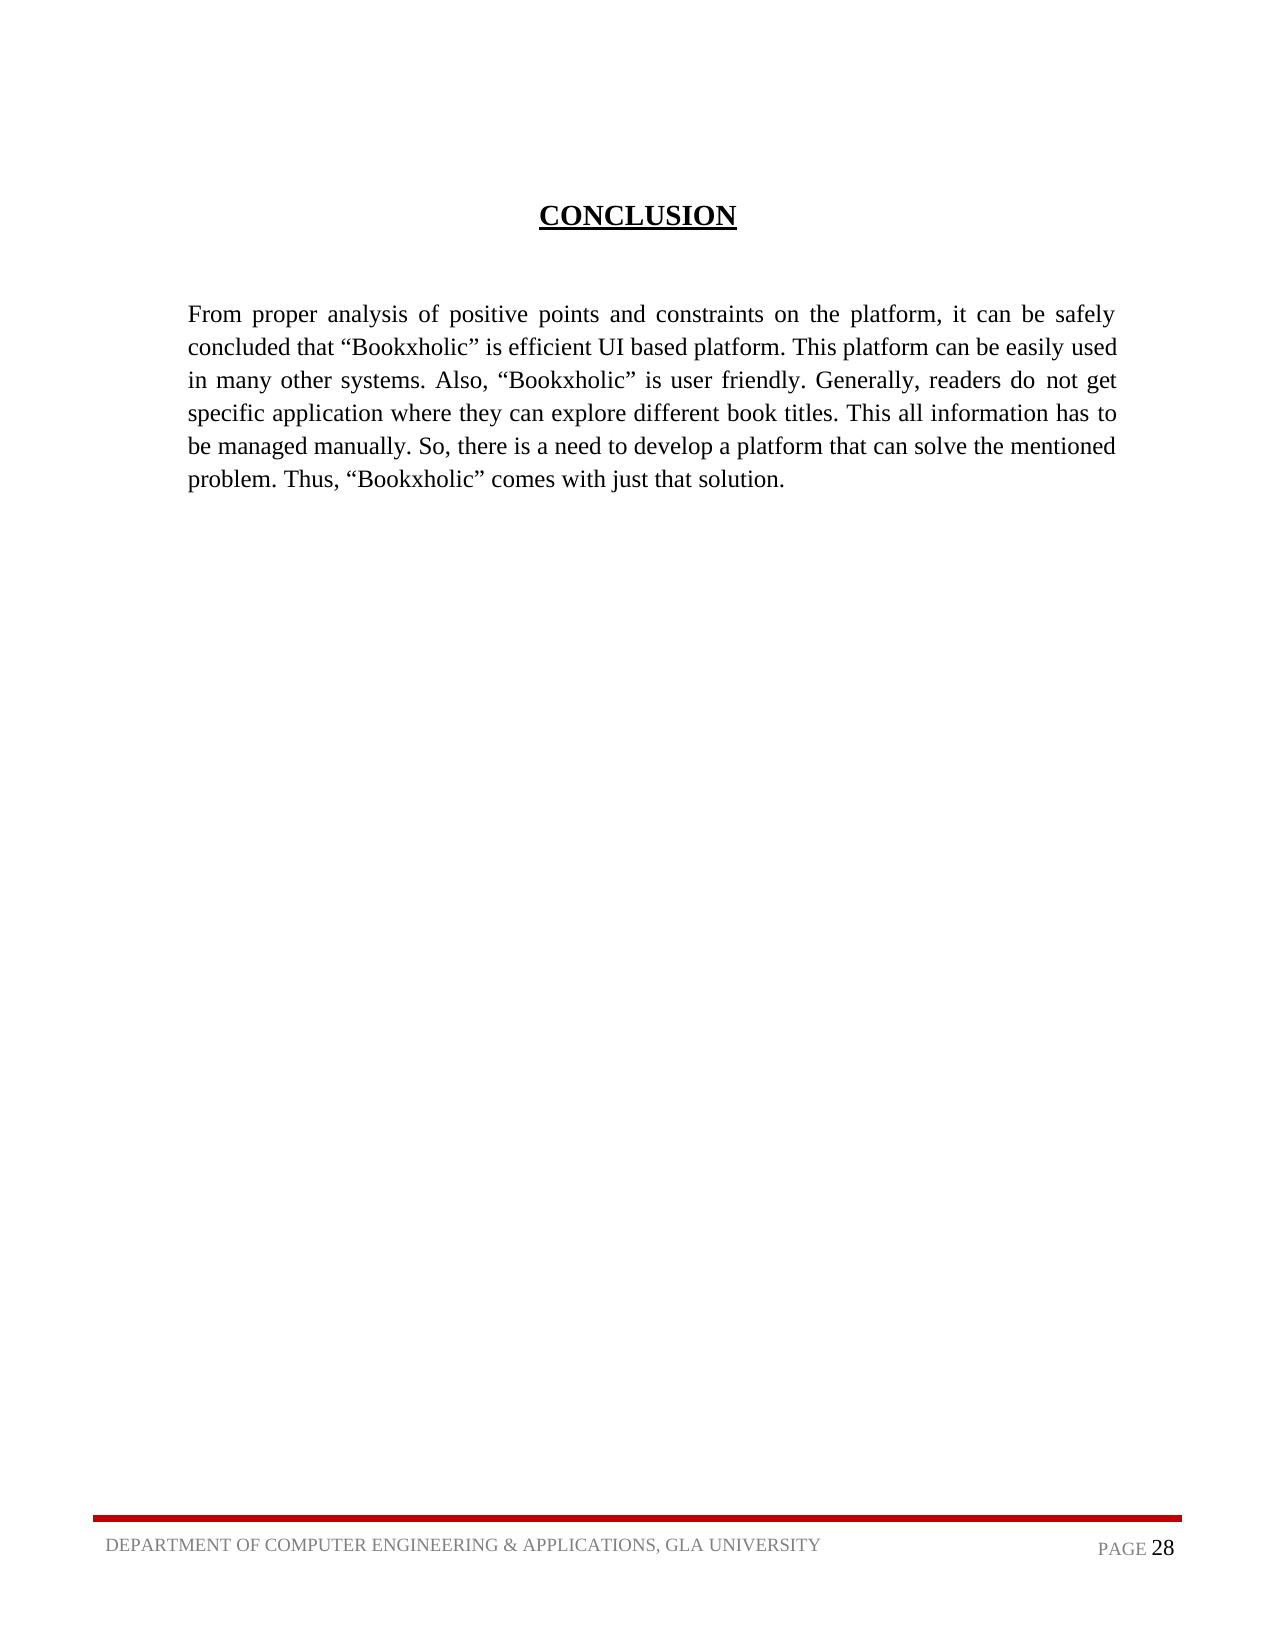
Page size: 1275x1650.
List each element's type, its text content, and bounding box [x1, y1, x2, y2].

text From proper analysis of positive points and constraints on the platform, it can be safely concluded that “Bookxholic” is efficient UI based platform. This platform can be easily used in many other systems. Also, “Bookxholic” is user friendly. Generally, readers do not get specific application where they can explore different book titles. This all information has to be managed manually. So, there is a need to develop a platform that can solve the mentioned problem. Thus, “Bookxholic” comes with just that solution. [188, 299, 1117, 492]
subtitle CONCLUSION [150, 198, 1125, 232]
